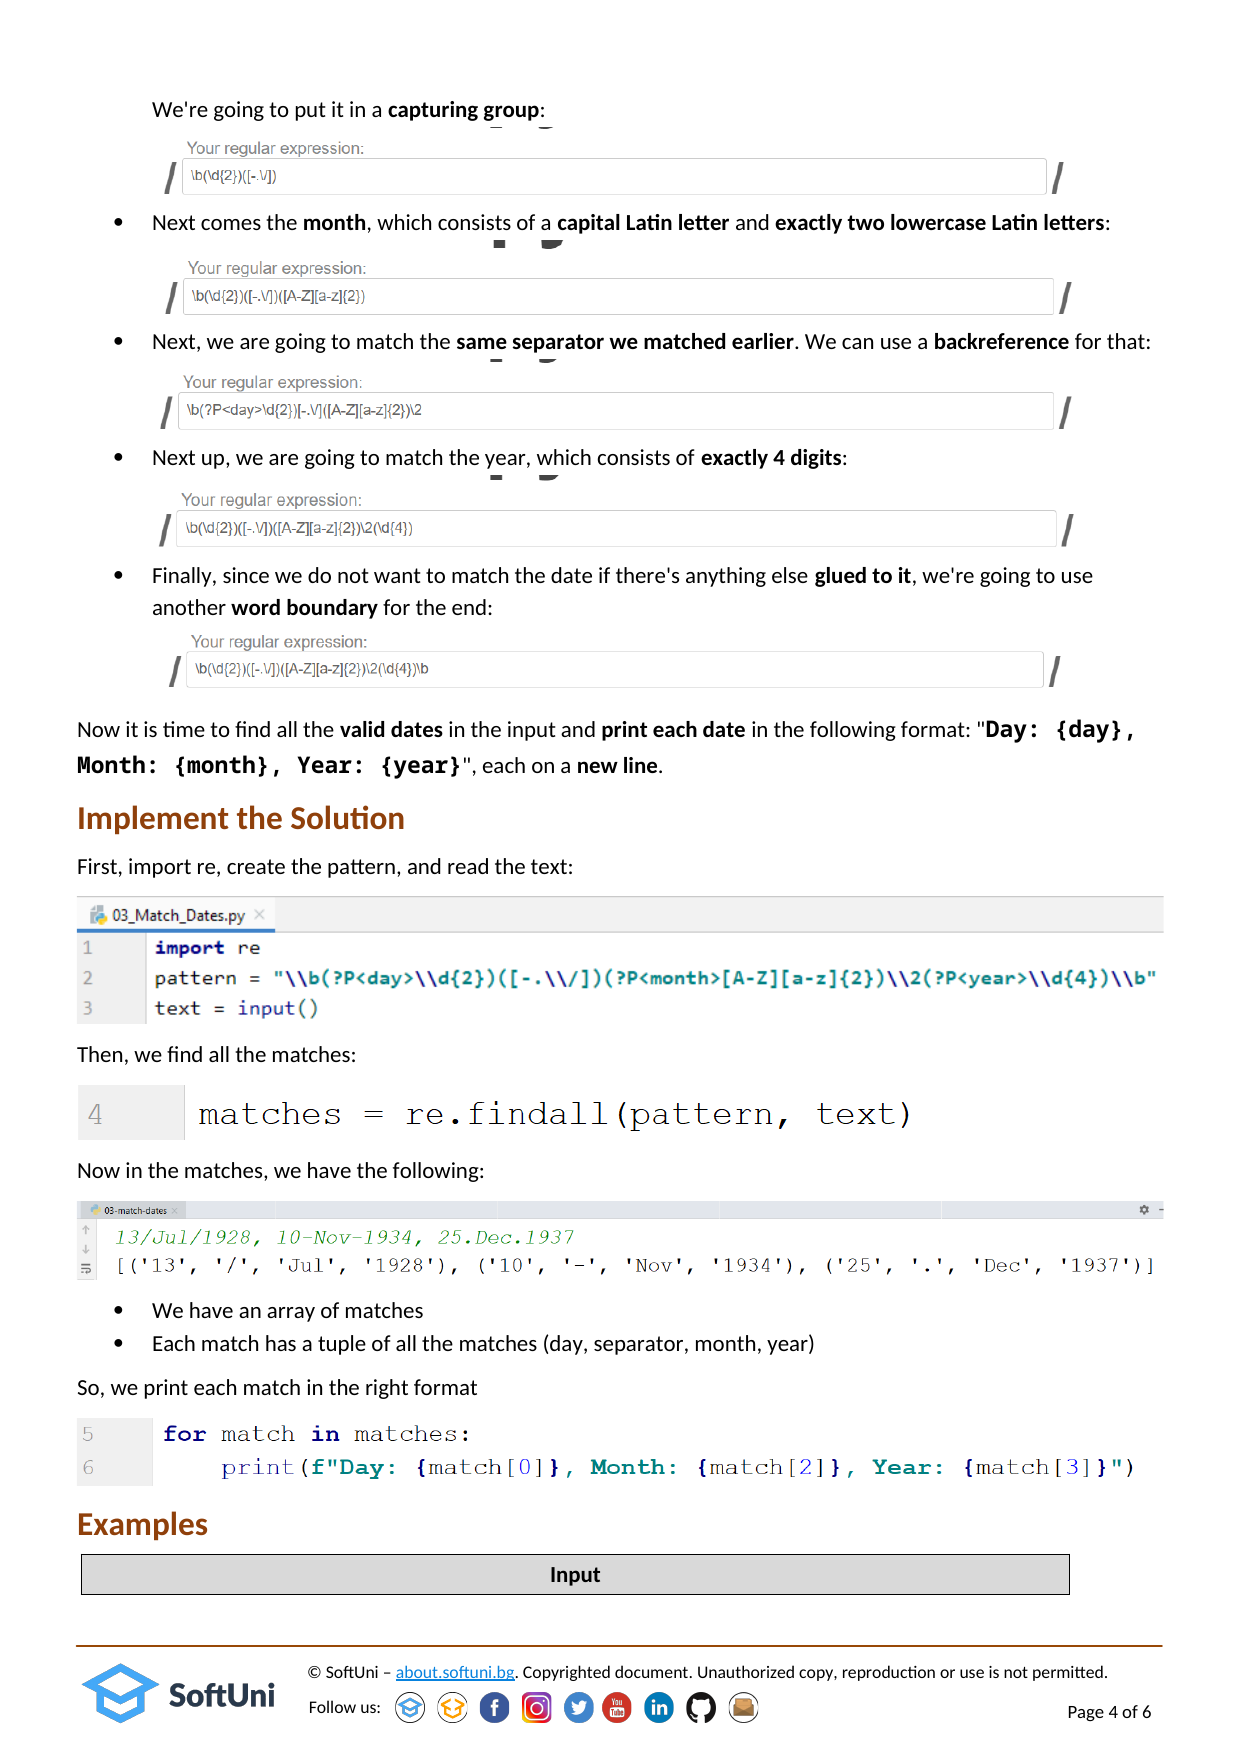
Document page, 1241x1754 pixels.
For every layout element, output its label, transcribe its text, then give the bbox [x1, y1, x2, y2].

picture [686, 1692, 716, 1723]
picture [479, 1692, 510, 1723]
picture [151, 359, 1083, 440]
picture [665, 1692, 674, 1701]
picture [644, 1692, 653, 1701]
picture [75, 1658, 281, 1729]
picture [564, 1692, 594, 1723]
subtitle Examples [77, 1502, 1163, 1543]
list Each match has a tuple of all the matches (day, separator, month, year) [114, 1329, 1163, 1357]
subtitle Implement the Solution [77, 797, 1163, 838]
picture [76, 896, 1164, 1024]
picture [151, 625, 1090, 696]
picture [76, 1085, 923, 1140]
picture [665, 1714, 674, 1723]
picture [151, 127, 1076, 204]
picture [76, 1418, 1144, 1486]
picture [151, 240, 1082, 324]
text Now in the matches, we have the following: [77, 1157, 1163, 1185]
picture [728, 1692, 759, 1723]
picture [644, 1714, 653, 1723]
text Then, we find all the matches: [77, 1041, 1163, 1069]
text So, we print each match in the right format [77, 1373, 1163, 1402]
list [152, 95, 1163, 204]
picture [437, 1692, 468, 1723]
picture [151, 475, 1087, 557]
picture [395, 1692, 425, 1723]
picture [76, 1201, 1164, 1280]
text First, import re, create the pattern, and read the text: [77, 852, 1163, 880]
picture [522, 1692, 552, 1723]
text Now it is time to find all the valid dates in the input and print each date in the following format: "Day: {day}, Month: {month}, Year: {year}", each on a new line. [77, 713, 1163, 780]
list We have an array of matches [114, 1297, 1163, 1325]
table_header Input [82, 1555, 1069, 1594]
picture [658, 1705, 667, 1714]
picture [602, 1692, 632, 1723]
